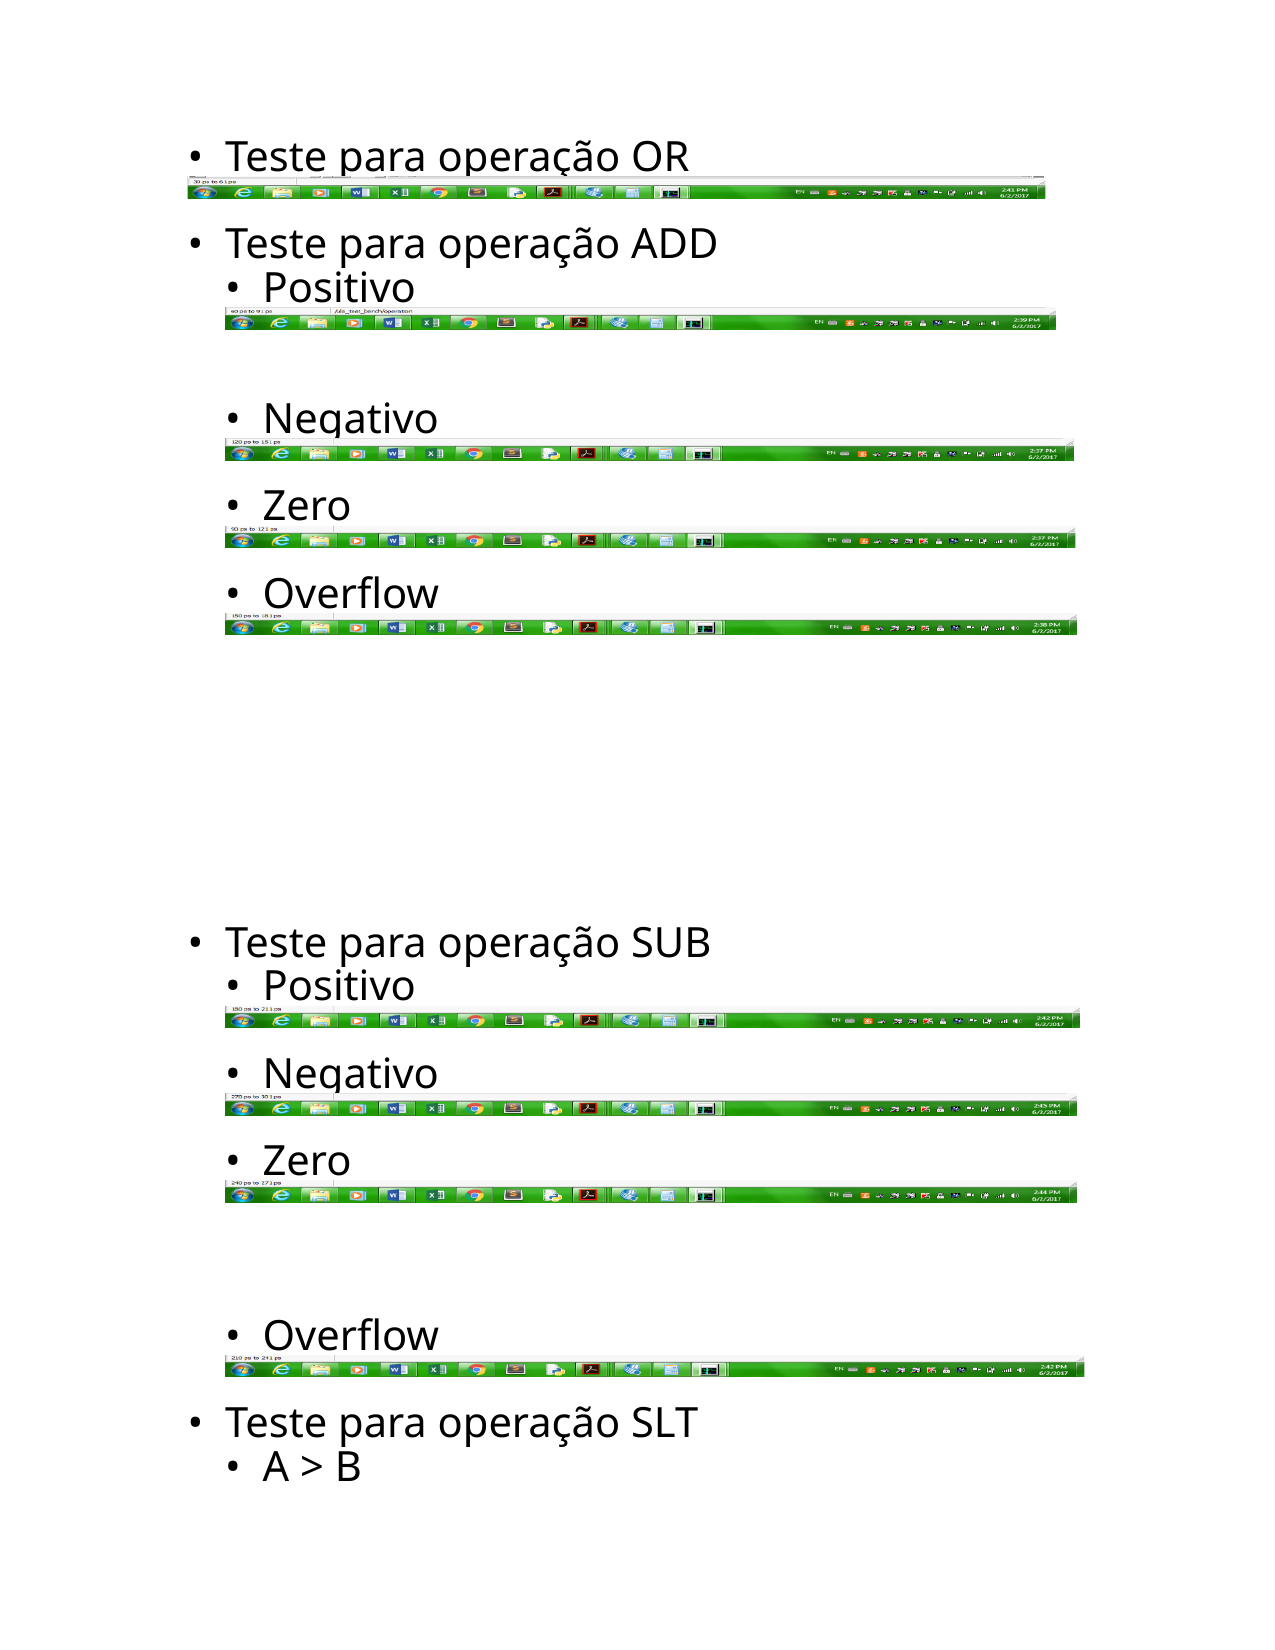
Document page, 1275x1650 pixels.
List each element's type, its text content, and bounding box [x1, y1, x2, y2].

list A > B [225, 1459, 1125, 1486]
list Teste para operação SUB [187, 936, 342, 963]
list Negativo [339, 1067, 1125, 1093]
list Positivo [225, 281, 1125, 308]
list Teste para operação SUB [469, 936, 564, 963]
list Teste para operação SUB [557, 936, 1125, 963]
list Teste para operação ADD [187, 237, 342, 264]
list Teste para operação SLT [469, 1416, 564, 1443]
list Teste para operação ADD [557, 237, 1125, 264]
list Teste para operação SLT [345, 1416, 466, 1443]
list Overflow [225, 586, 1125, 613]
list Teste para operação ADD [345, 237, 466, 264]
list Teste para operação ADD [469, 237, 564, 264]
list Teste para operação SLT [557, 1416, 1125, 1443]
list Teste para operação OR [557, 150, 1125, 177]
list Negativo [225, 1067, 336, 1093]
list Teste para operação OR [187, 150, 342, 176]
list Negativo [225, 412, 336, 438]
list Teste para operação OR [469, 150, 563, 176]
list Zero [225, 1154, 1125, 1181]
list Teste para operação OR [345, 150, 466, 176]
list Negativo [339, 412, 1125, 439]
list Teste para operação SUB [345, 936, 466, 963]
list Teste para operação SLT [187, 1416, 342, 1443]
list Overflow [225, 1328, 1125, 1355]
list Positivo [225, 979, 1125, 1006]
list Zero [225, 499, 1125, 526]
